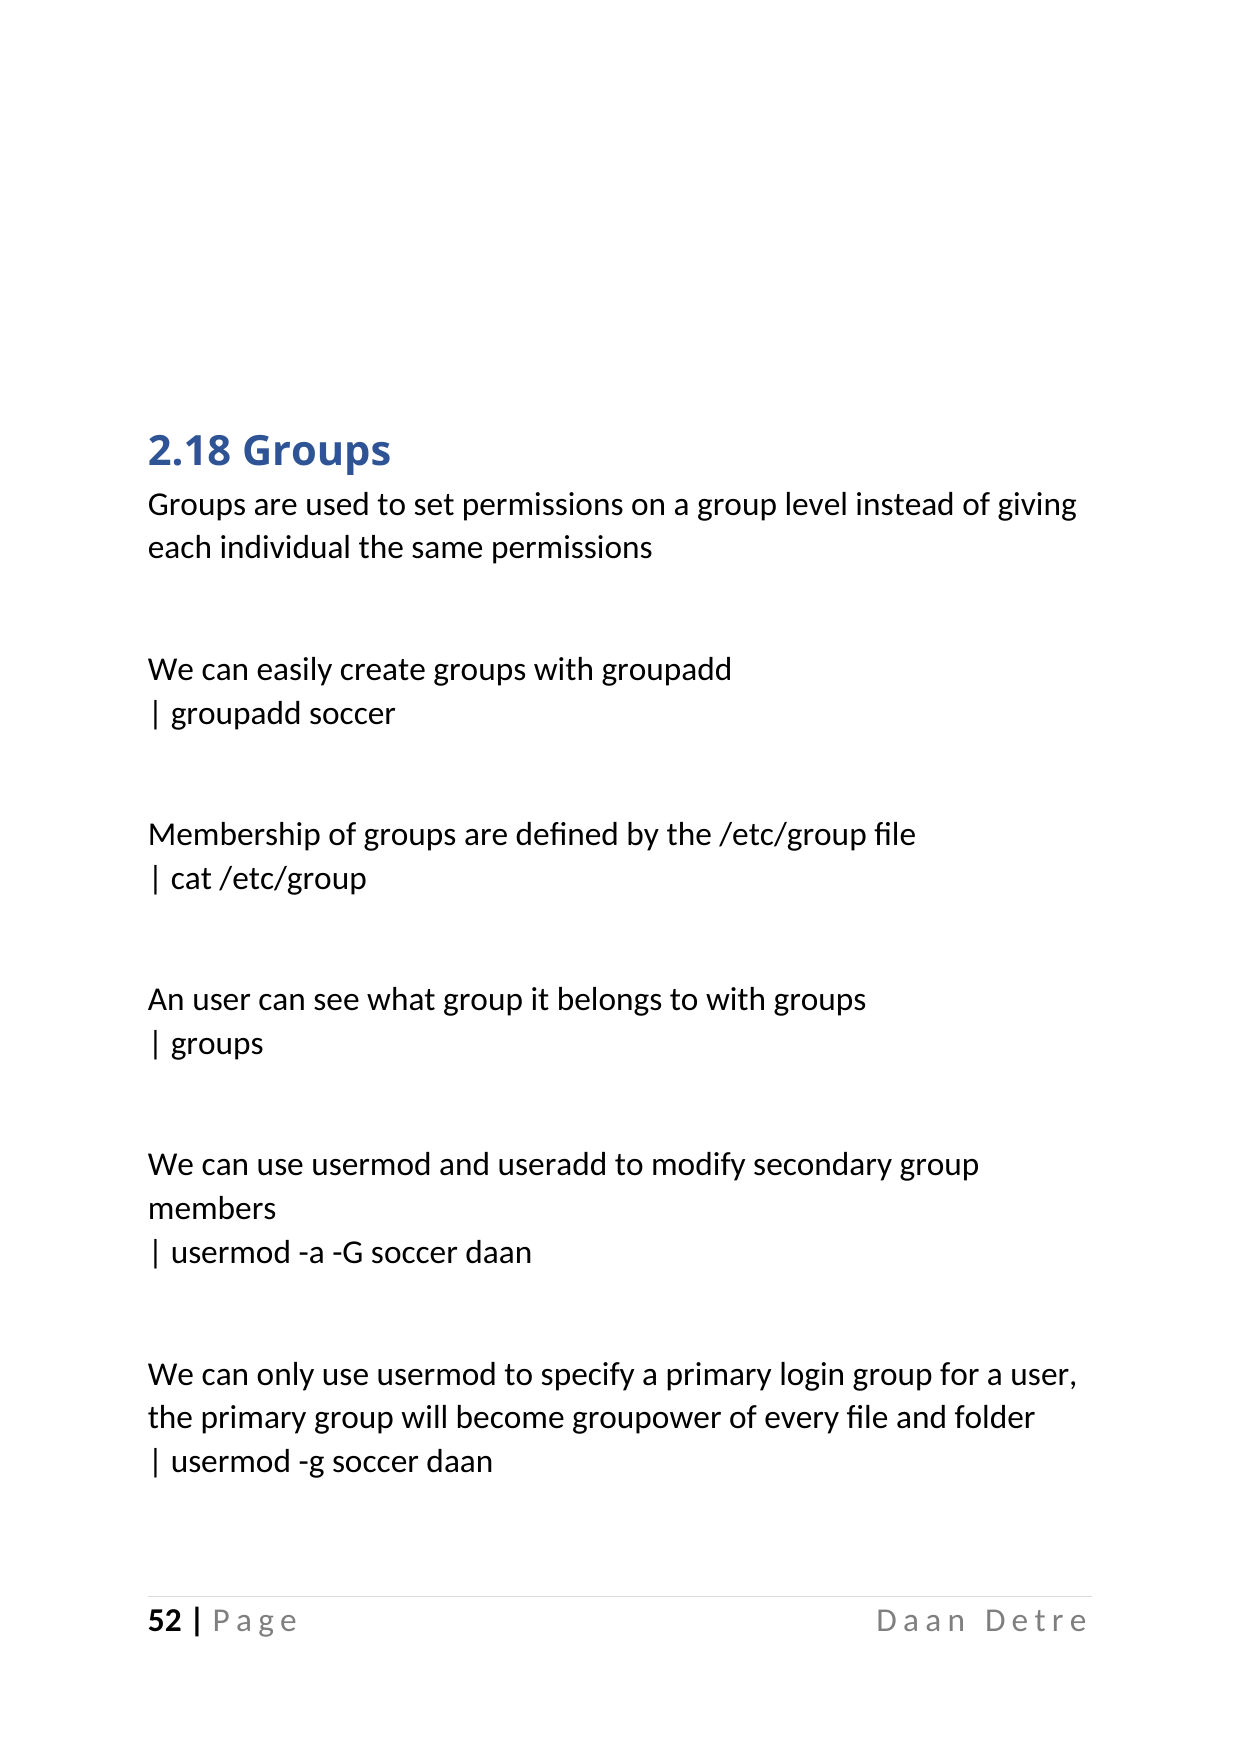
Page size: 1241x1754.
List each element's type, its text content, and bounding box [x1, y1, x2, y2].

text An user can see what group it belongs to with groups | groups [148, 978, 1092, 1063]
text We can use usermod and useradd to modify secondary group members | usermod -a -G soccer daan [148, 1143, 1092, 1272]
subtitle 2.18 Groups [148, 421, 1092, 478]
text We can easily create groups with groupadd | groupadd soccer [148, 648, 1092, 732]
text Membership of groups are defined by the /etc/group file | cat /etc/group [148, 813, 1092, 898]
text We can only use usermod to specify a primary login group for a user, the primary group will become groupower of every file and folder | usermod -g soccer daan [148, 1352, 1092, 1481]
text Groups are used to set permissions on a group level instead of giving each individual the same permissions [148, 482, 1092, 567]
